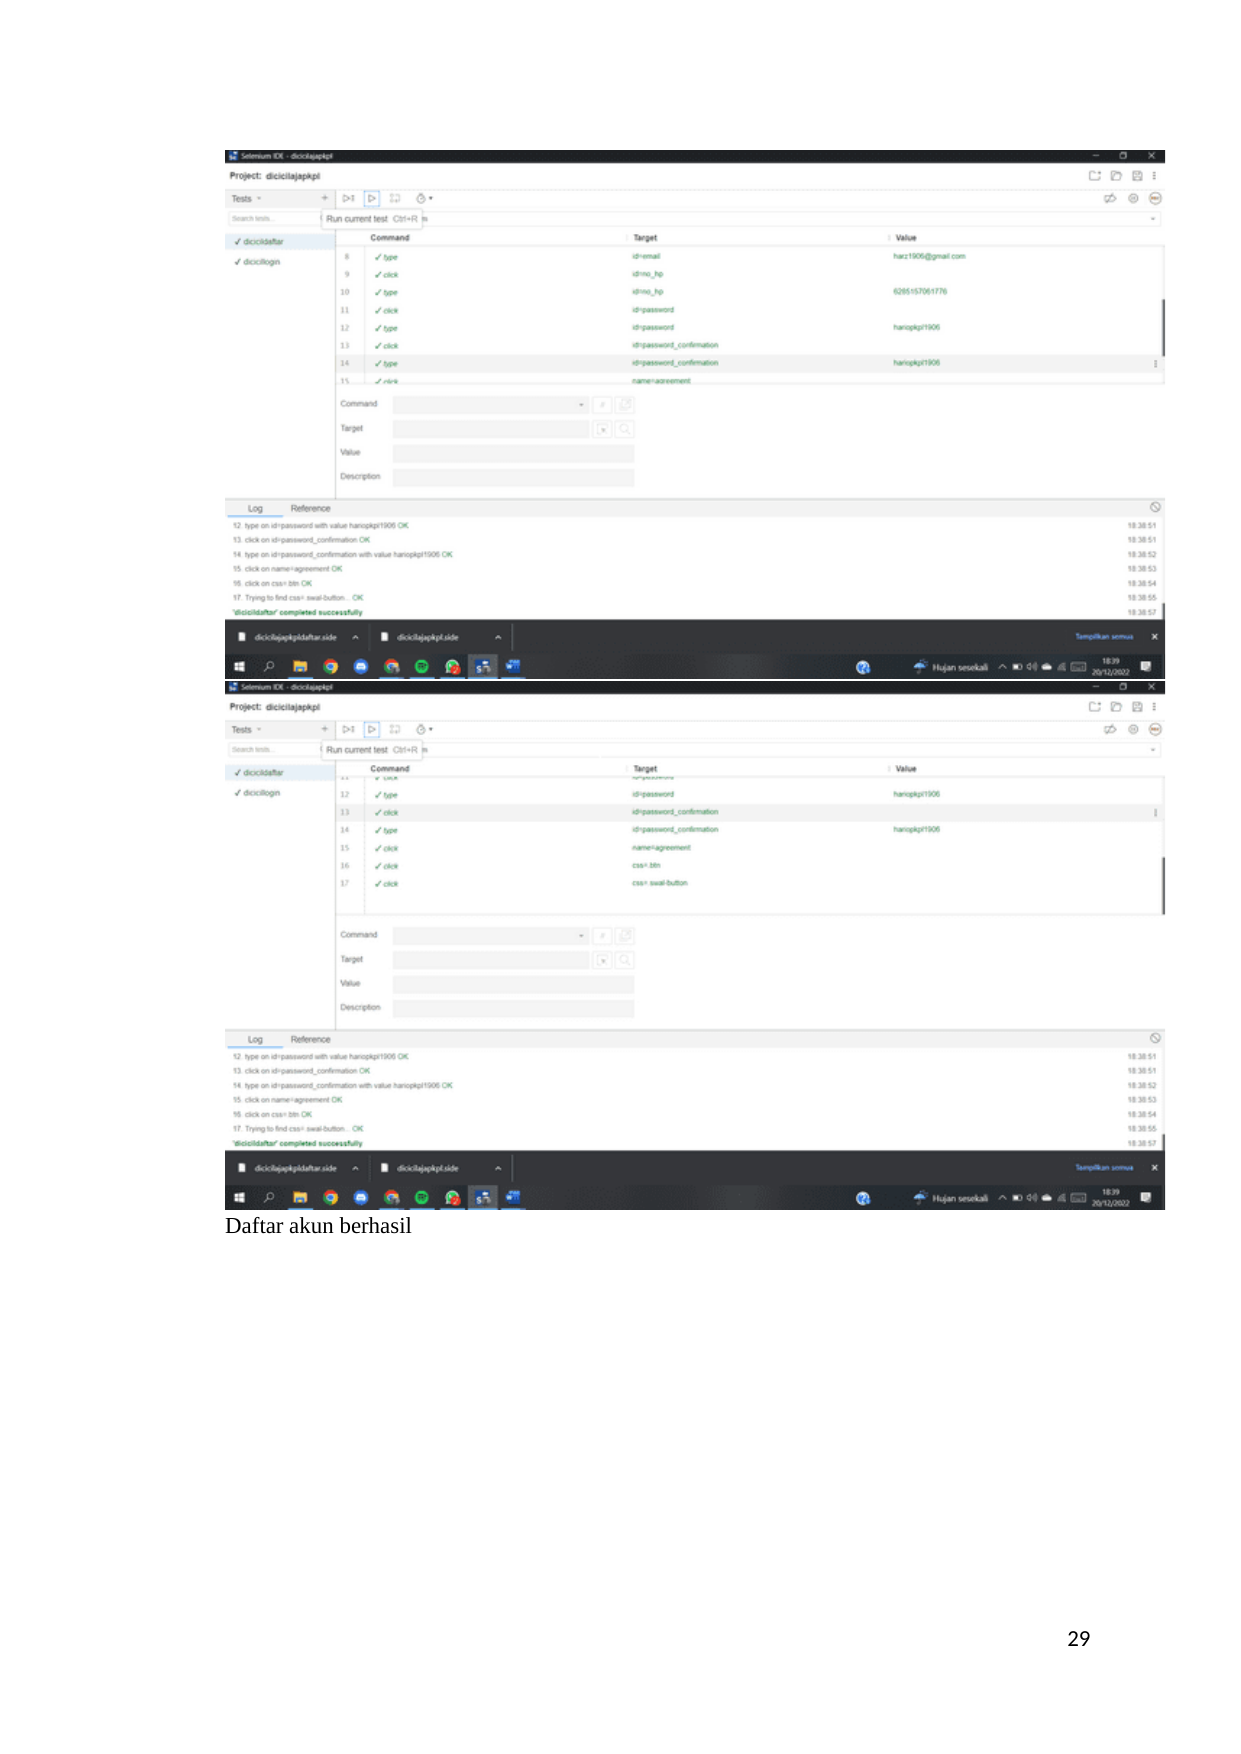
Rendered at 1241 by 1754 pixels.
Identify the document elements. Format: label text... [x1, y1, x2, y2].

picture [225, 150, 1166, 679]
list Daftar akun berhasil [225, 1212, 1090, 1238]
picture [225, 681, 1166, 1210]
